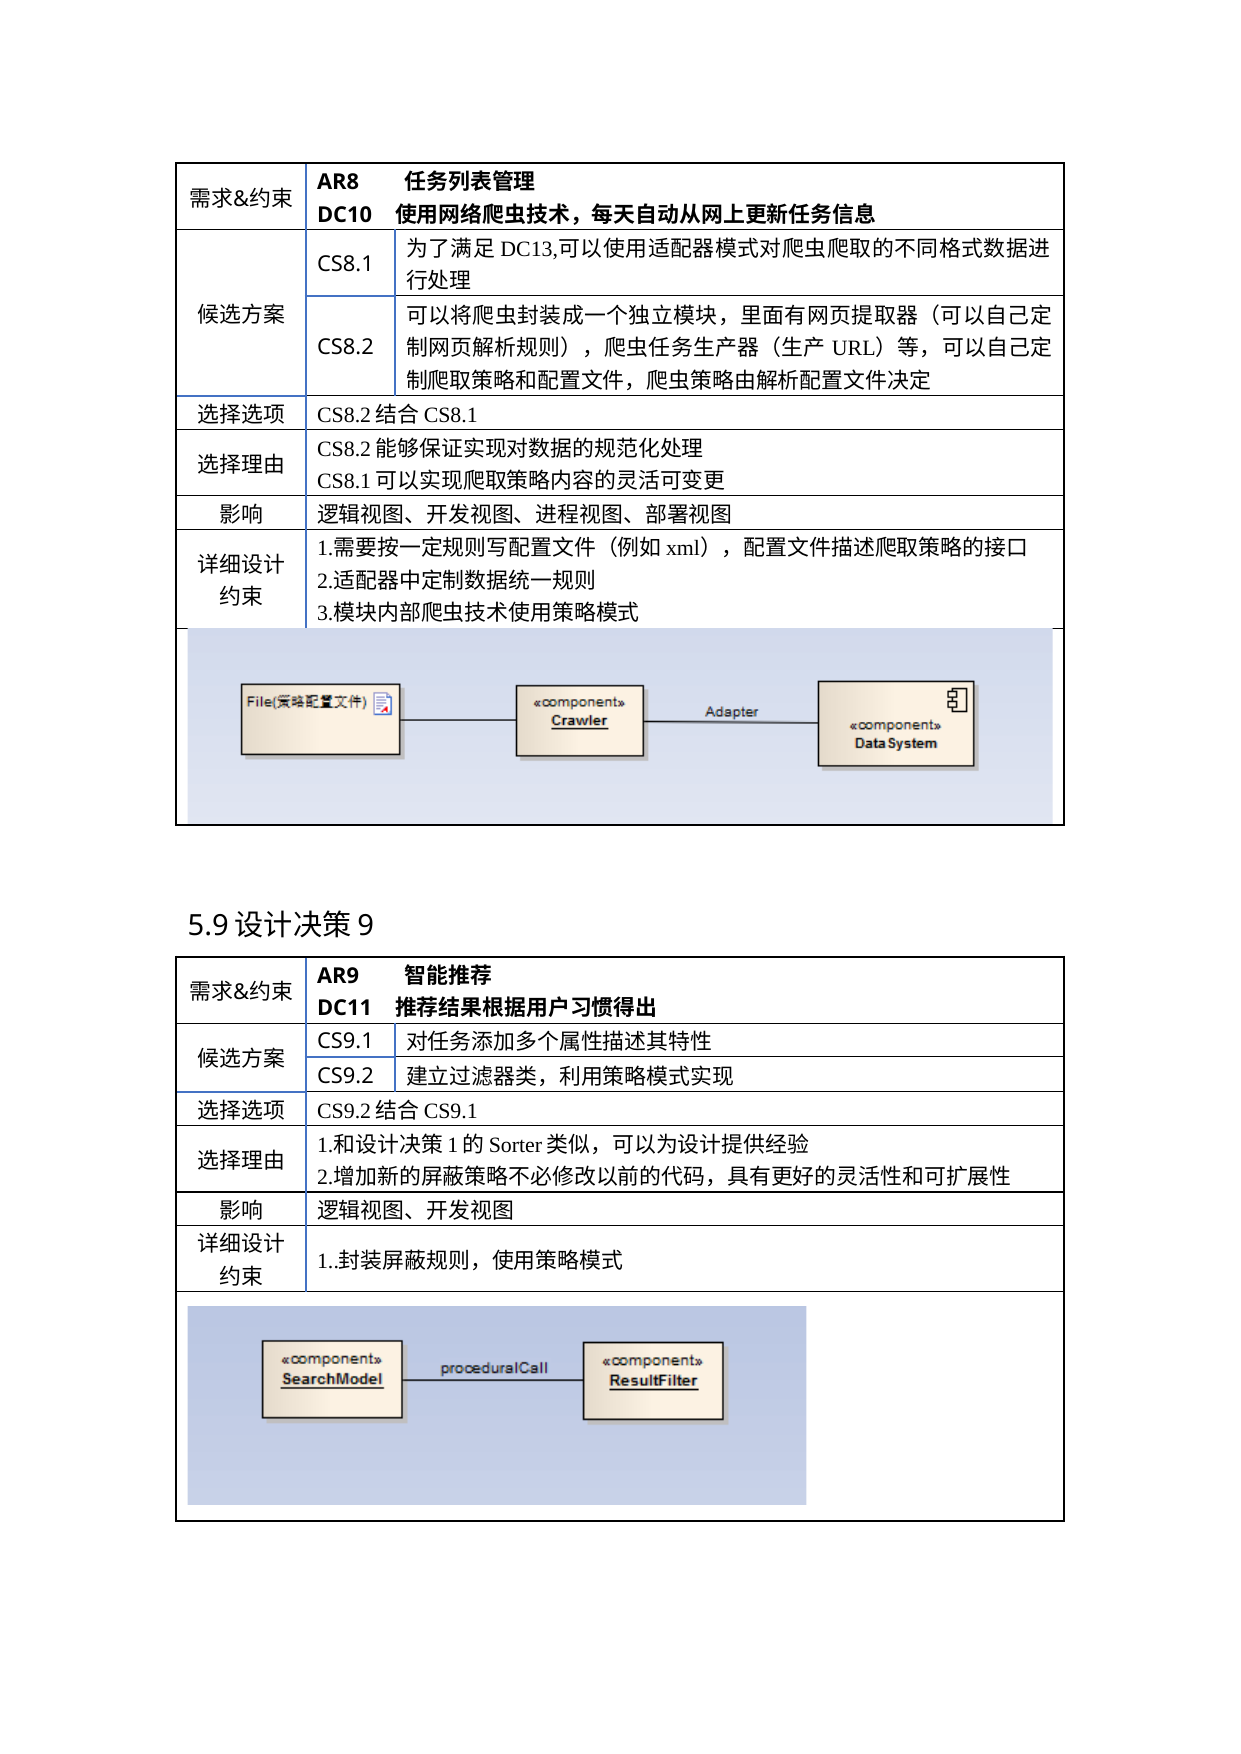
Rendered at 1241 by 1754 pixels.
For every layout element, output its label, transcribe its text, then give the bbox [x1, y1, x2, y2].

table_cell 1..封装屏蔽规则，使用策略模式 [307, 1226, 1063, 1291]
table_cell 详细设计约束 [177, 1226, 305, 1291]
table_cell 影响 [177, 1193, 305, 1225]
table_cell CS9.2结合CS9.1 [307, 1092, 1063, 1125]
table_cell [177, 629, 187, 823]
table_header 需求&约束 [177, 958, 305, 1023]
table_header AR9 智能推荐 DC11 推荐结果根据用户习惯得出 [307, 958, 1063, 1023]
text 5.9设计决策9 [187, 891, 1053, 956]
table_cell CS9.2 [307, 1058, 394, 1091]
table_cell CS8.2 [307, 297, 394, 395]
table_cell 建立过滤器类，利用策略模式实现 [396, 1057, 1063, 1091]
table_cell 详细设计约束 [177, 530, 305, 627]
table_cell CS9.1 [307, 1024, 394, 1056]
table_header AR8 任务列表管理 DC10 使用网络爬虫技术，每天自动从网上更新任务信息 [307, 164, 1063, 229]
table_cell 对任务添加多个属性描述其特性 [396, 1024, 1063, 1056]
table_cell 为了满足DC13,可以使用适配器模式对爬虫爬取的不同格式数据进行处理 [396, 230, 1063, 295]
table_cell [177, 1292, 1063, 1519]
table_cell CS8.2能够保证实现对数据的规范化处理 CS8.1可以实现爬取策略内容的灵活可变更 [307, 430, 1063, 495]
table_cell 1.和设计决策1的Sorter类似，可以为设计提供经验 2.增加新的屏蔽策略不必修改以前的代码，具有更好的灵活性和可扩展性 [307, 1126, 1063, 1191]
table_cell 可以将爬虫封装成一个独立模块，里面有网页提取器（可以自己定制网页解析规则），爬虫任务生产器（生产URL）等，可以自己定制爬取策略和配置文件，爬虫策略由解析配置文件决定 [396, 296, 1063, 395]
table_cell 候选方案 [177, 230, 305, 395]
picture [187, 1306, 807, 1505]
table_header 需求&约束 [177, 164, 305, 229]
table_cell 1.需要按一定规则写配置文件（例如xml），配置文件描述爬取策略的接口 2.适配器中定制数据统一规则 3.模块内部爬虫技术使用策略模式 [307, 530, 1063, 627]
table_cell 候选方案 [177, 1024, 305, 1091]
table_cell 选择选项 [177, 397, 305, 429]
table_cell 逻辑视图、开发视图 [307, 1193, 1063, 1225]
table_cell 逻辑视图、开发视图、进程视图、部署视图 [307, 496, 1063, 529]
table_cell [1053, 629, 1063, 823]
table_cell 选择选项 [177, 1093, 305, 1125]
table_cell 影响 [177, 496, 305, 529]
picture [187, 628, 1053, 824]
table_cell 选择理由 [177, 1126, 305, 1191]
table_cell CS8.1 [307, 230, 394, 295]
table_cell CS8.2结合CS8.1 [307, 396, 1063, 429]
table_cell 选择理由 [177, 430, 305, 495]
